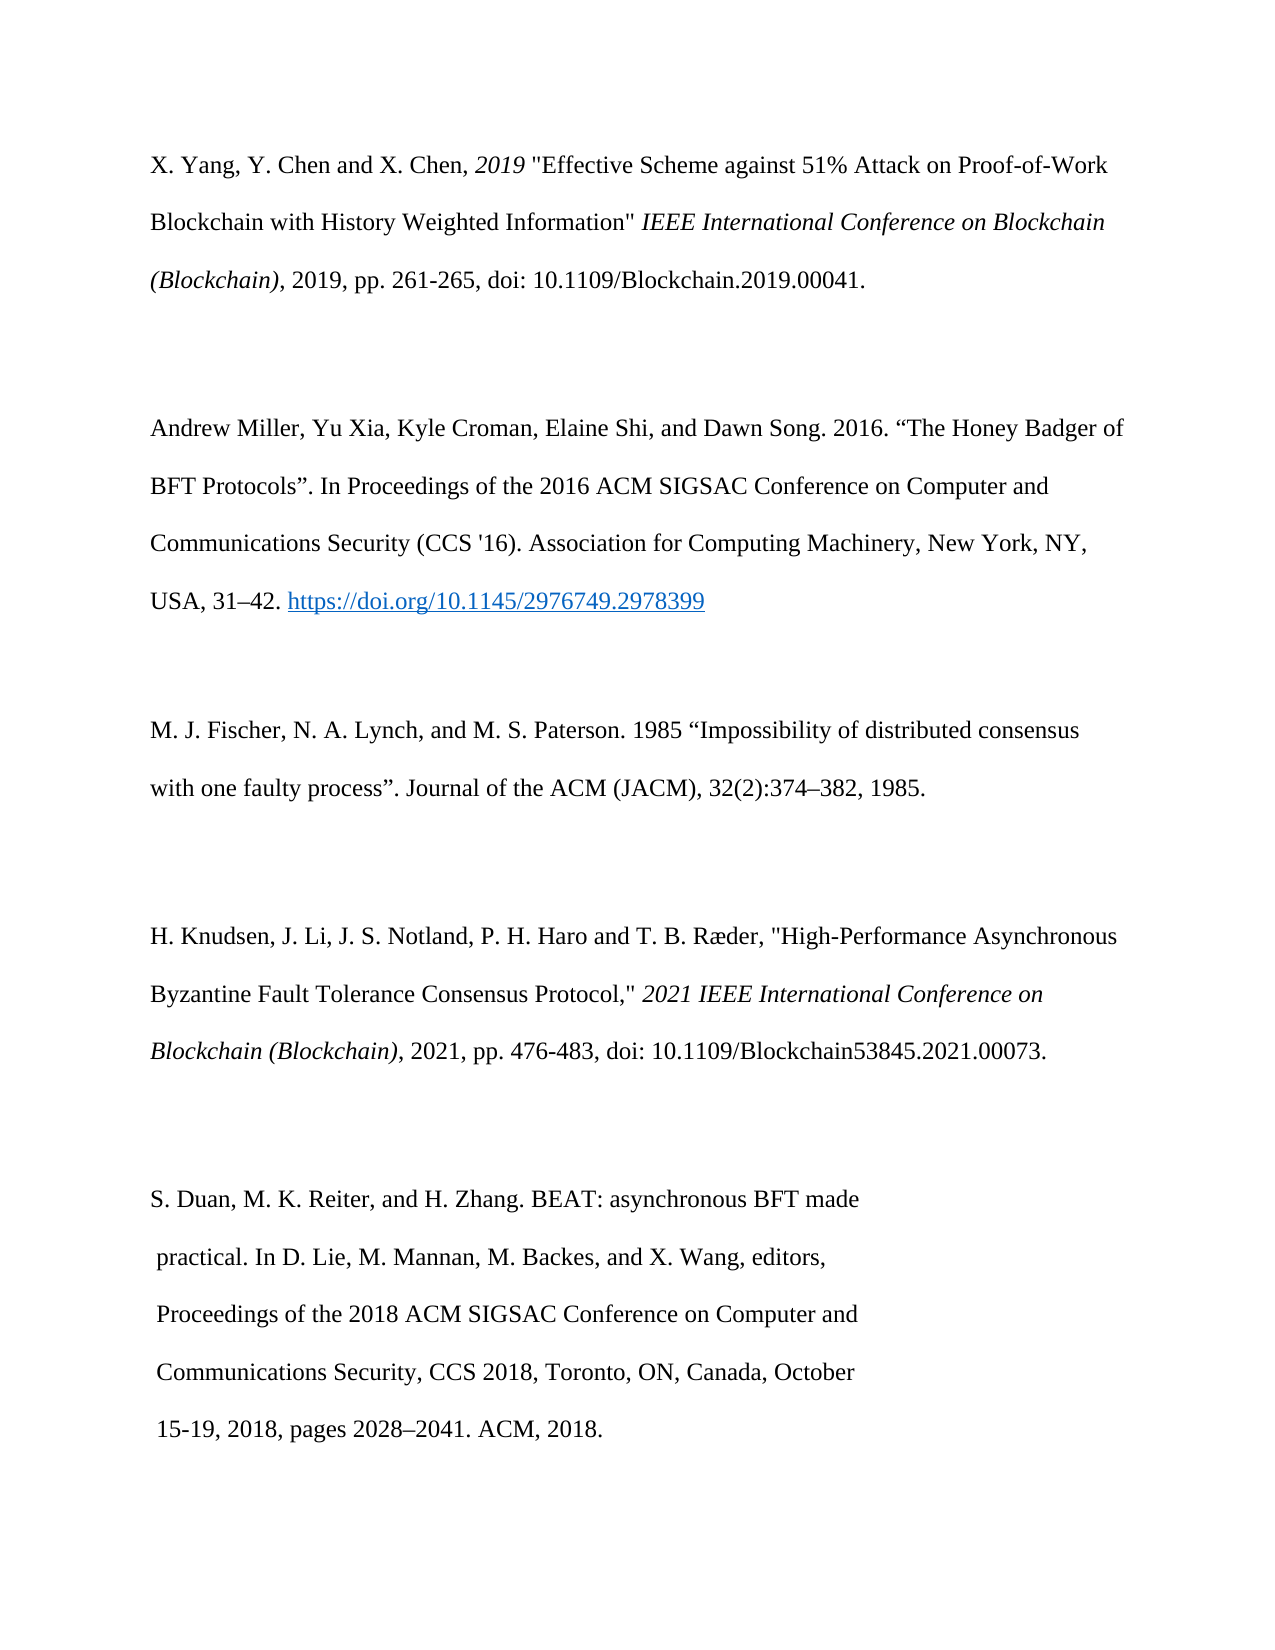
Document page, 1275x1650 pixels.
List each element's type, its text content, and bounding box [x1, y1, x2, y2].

text Andrew Miller, Yu Xia, Kyle Croman, Elaine Shi, and Dawn Song. 2016. “The Honey Badger of BFT Protocols”. In Proceedings of the 2016 ACM SIGSAC Conference on Computer and Communications Security (CCS '16). Association for Computing Machinery, New York, NY, USA, 31–42. https://doi.org/10.1145/2976749.2978399 [150, 413, 1125, 671]
text M. J. Fischer, N. A. Lynch, and M. S. Paterson. 1985 “Impossibility of distributed consensus with one faulty process”. Journal of the ACM (JACM), 32(2):374–382, 1985. [150, 715, 1125, 802]
text S. Duan, M. K. Reiter, and H. Zhang. BEAT: asynchronous BFT made practical. In D. Lie, M. Mannan, M. Backes, and X. Wang, editors, Proceedings of the 2018 ACM SIGSAC Conference on Computer and Communications Security, CCS 2018, Toronto, ON, Canada, October 15-19, 2018, pages 2028–2041. ACM, 2018. [150, 1184, 1125, 1443]
text H. Knudsen, J. Li, J. S. Notland, P. H. Haro and T. B. Ræder, "High-Performance Asynchronous Byzantine Fault Tolerance Consensus Protocol," 2021 IEEE International Conference on Blockchain (Blockchain), 2021, pp. 476-483, doi: 10.1109/Blockchain53845.2021.00073. [150, 921, 1125, 1065]
text X. Yang, Y. Chen and X. Chen, 2019 "Effective Scheme against 51% Attack on Proof-of-Work Blockchain with History Weighted Information" IEEE International Conference on Blockchain (Blockchain), 2019, pp. 261-265, doi: 10.1109/Blockchain.2019.00041. [150, 150, 1125, 294]
